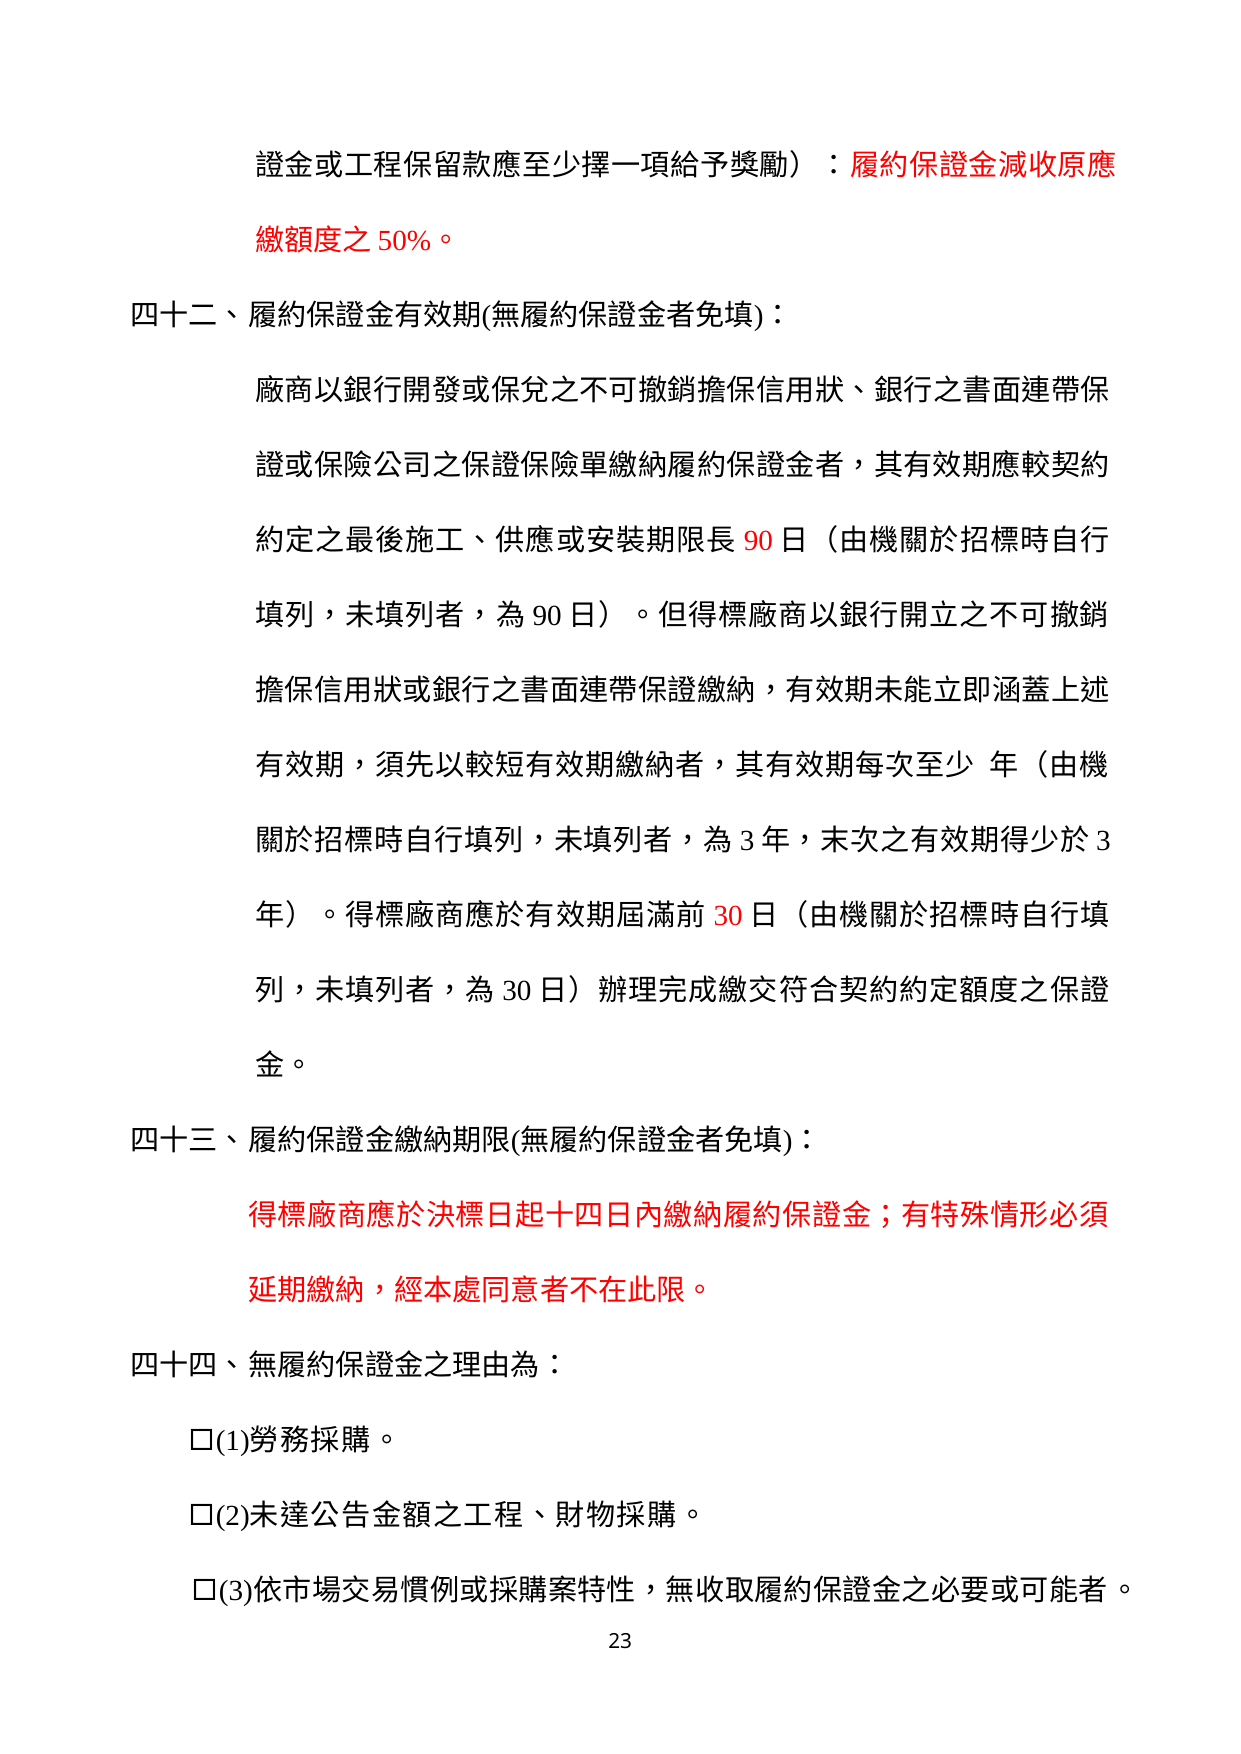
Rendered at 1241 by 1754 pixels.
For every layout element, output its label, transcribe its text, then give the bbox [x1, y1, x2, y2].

text (2)未達公告金額之工程、財物採購。 [130, 1475, 1110, 1550]
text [255, 125, 1117, 275]
text 得標廠商應於決標日起十四日內繳納履約保證金；有特殊情形必須延期繳納，經本處同意者不在此限。 [248, 1175, 1110, 1325]
list 履約保證金繳納期限(無履約保證金者免填)： [130, 1100, 1110, 1175]
text (1)勞務採購。 [130, 1400, 1110, 1475]
text 廠商以銀行開發或保兌之不可撤銷擔保信用狀、銀行之書面連帶保證或保險公司之保證保險單繳納履約保證金者，其有效期應較契約約定之最後施工、供應或安裝期限長90日（由機關於招標時自行填列，未填列者，為90日）。但得標廠商以銀行開立之不可撤銷擔保信用狀或銀行之書面連帶保證繳納，有效期未能立即涵蓋上述有效期，須先以較短有效期繳納者，其有效期每次至少 年（由機關於招標時自行填列，未填列者，為3年，末次之有效期得少於3年）。得標廠商應於有效期屆滿前30日（由機關於招標時自行填列，未填列者，為30日）辦理完成繳交符合契約約定額度之保證金。 [255, 350, 1110, 1100]
list 履約保證金有效期(無履約保證金者免填)： [130, 275, 1110, 350]
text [130, 1550, 1110, 1625]
list 無履約保證金之理由為： [130, 1325, 1110, 1400]
